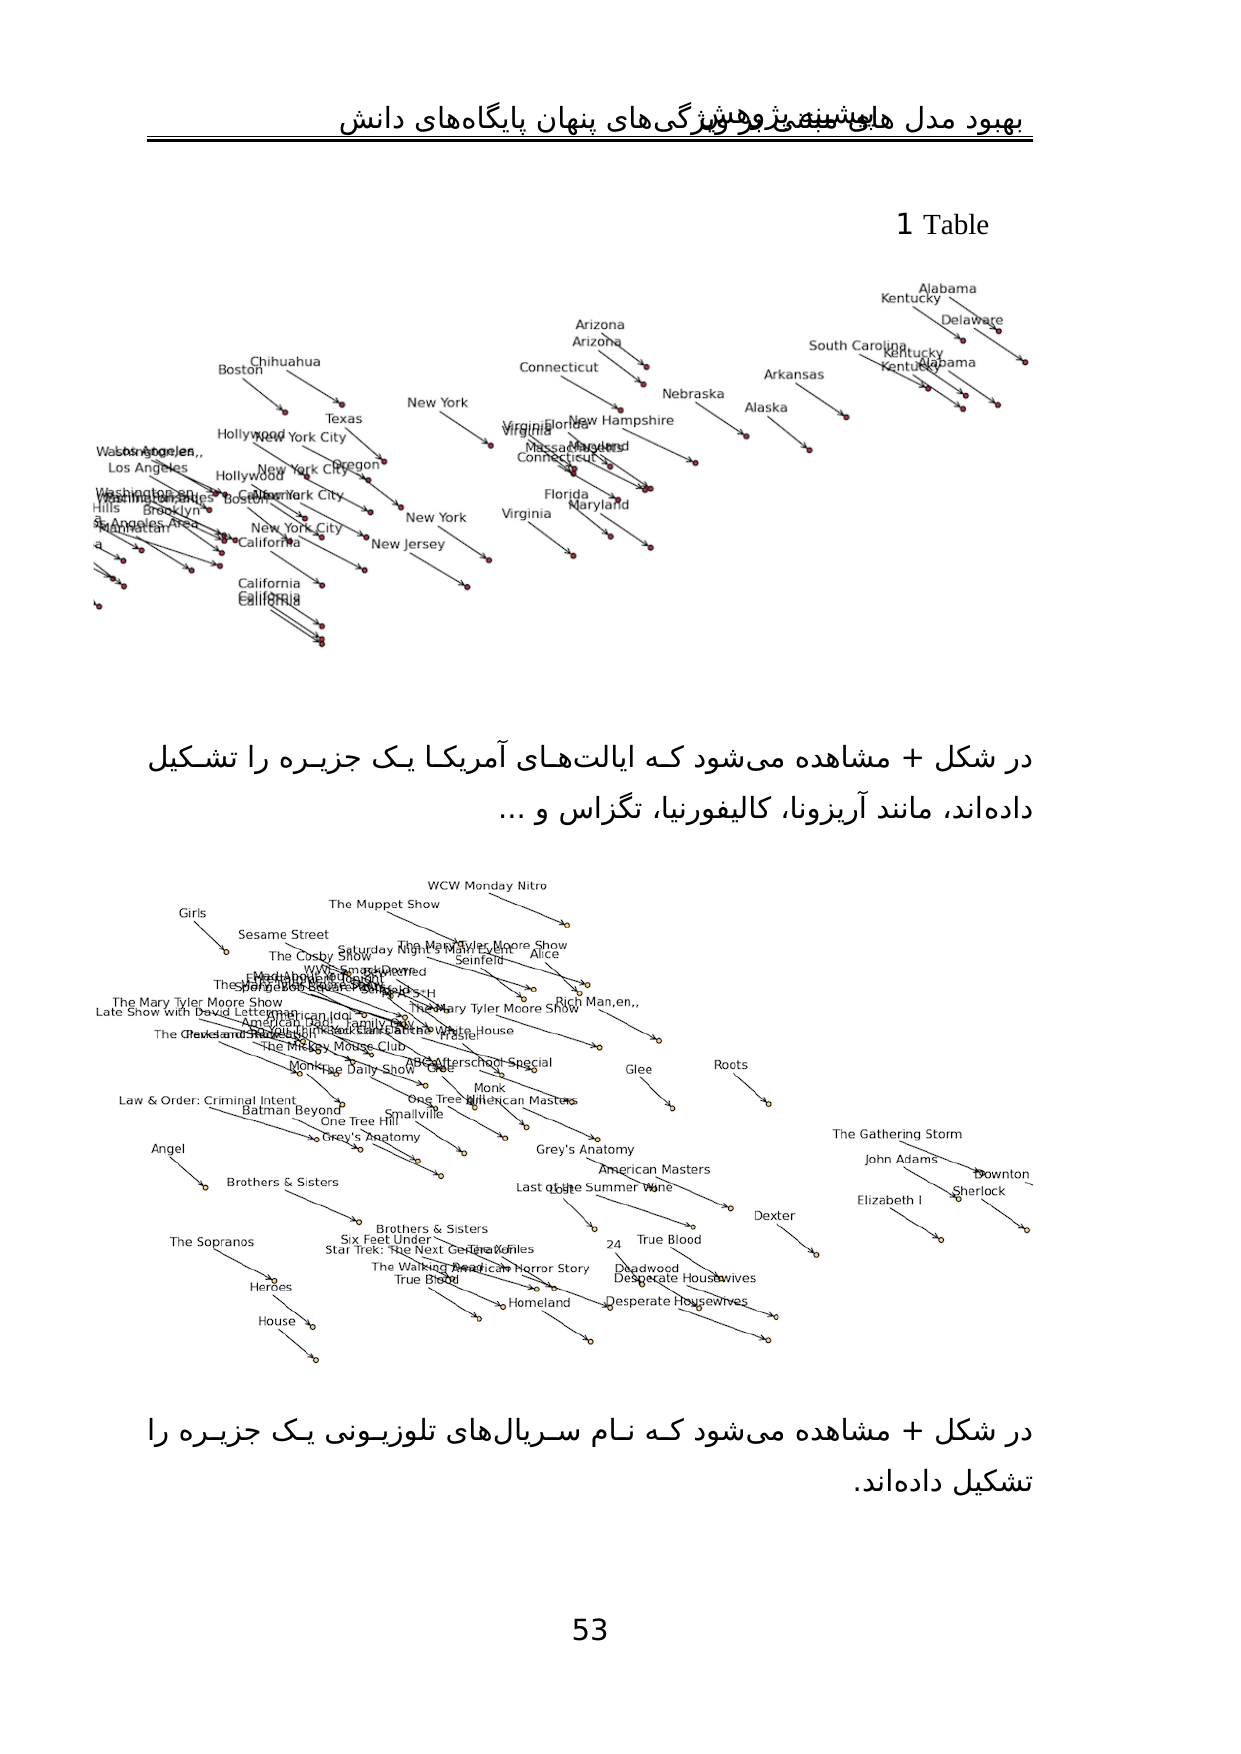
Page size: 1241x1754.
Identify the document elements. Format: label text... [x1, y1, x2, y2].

text در شکل + مشاهده می‌شود که نام سریال‌های تلوزیونی یک جزیره را تشکیل داده‌اند. [147, 1413, 1033, 1498]
picture [93, 267, 1034, 706]
text در شکل + مشاهده می‌شود که ایالت‌های آمریکا یک جزیره را تشکیل داده‌اند، مانند آریزونا، کالیفورنیا، تگزاس و ... [147, 741, 1033, 826]
picture [93, 863, 1034, 1376]
text Table 1 [147, 207, 1035, 241]
